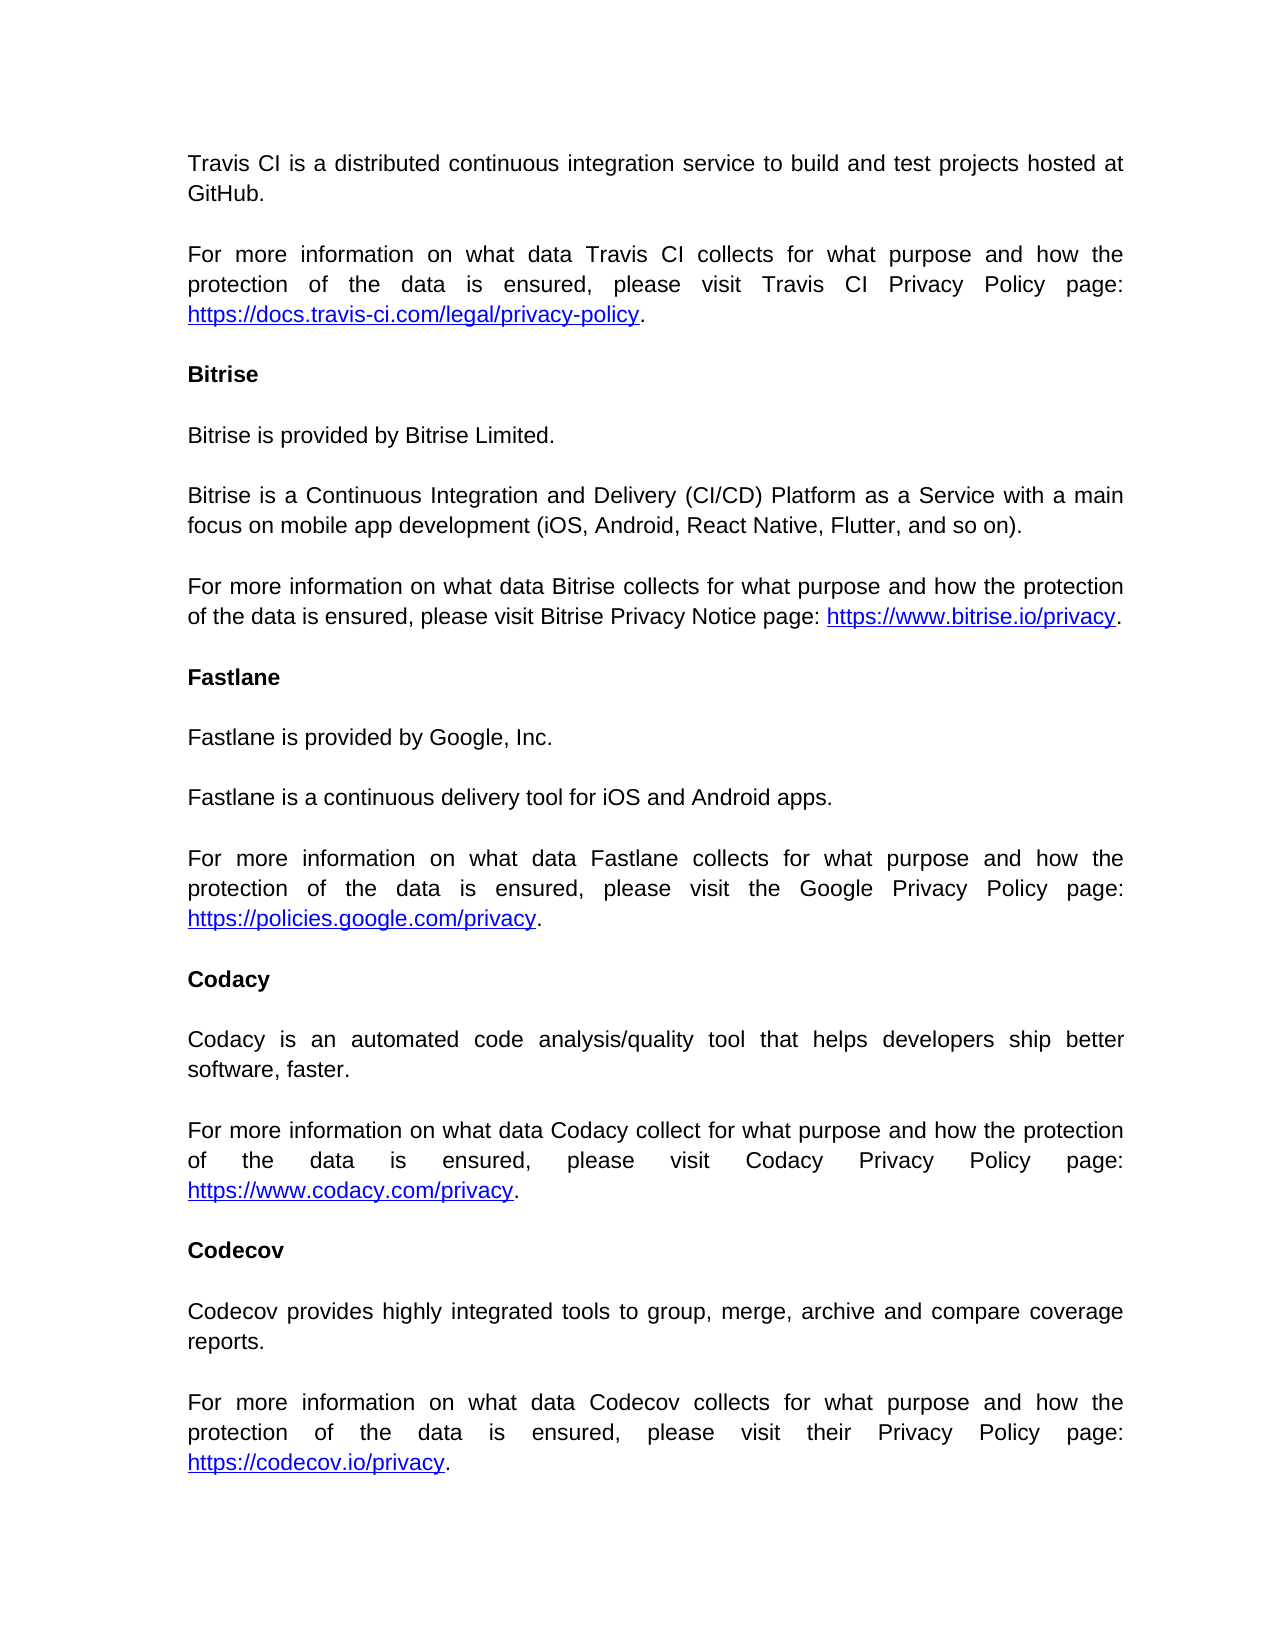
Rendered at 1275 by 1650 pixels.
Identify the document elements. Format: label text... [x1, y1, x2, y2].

list Codacy [187, 966, 1125, 992]
list Bitrise [187, 361, 1125, 388]
list Fastlane [187, 663, 1125, 690]
list For more information on what data Fastlane collects for what purpose and how the protection of the data is ensured, please visit the Google Privacy Policy page: https://policies.google.com/privacy. [187, 845, 1125, 932]
list For more information on what data Travis CI collects for what purpose and how the protection of the data is ensured, please visit Travis CI Privacy Policy page: https://docs.travis-ci.com/legal/privacy-policy. [187, 241, 1125, 327]
list Fastlane is provided by Google, Inc. [187, 724, 1125, 750]
list Codecov provides highly integrated tools to group, merge, archive and compare coverage reports. [187, 1298, 1125, 1354]
list Bitrise is provided by Bitrise Limited. [187, 422, 1125, 448]
list Travis CI is a distributed continuous integration service to build and test projects hosted at GitHub. [187, 150, 1125, 207]
list For more information on what data Codecov collects for what purpose and how the protection of the data is ensured, please visit their Privacy Policy page: https://codecov.io/privacy. [187, 1388, 1125, 1475]
list Codacy is an automated code analysis/quality tool that helps developers ship better software, faster. [187, 1026, 1125, 1083]
list Fastlane is a continuous delivery tool for iOS and Android apps. [187, 784, 1125, 811]
list For more information on what data Bitrise collects for what purpose and how the protection of the data is ensured, please visit Bitrise Privacy Notice page: https://www.bitrise.io/privacy. [187, 573, 1125, 629]
list Codecov [187, 1237, 1125, 1264]
list Bitrise is a Continuous Integration and Delivery (CI/CD) Platform as a Service with a main focus on mobile app development (iOS, Android, React Native, Flutter, and so on). [187, 482, 1125, 539]
list For more information on what data Codacy collect for what purpose and how the protection of the data is ensured, please visit Codacy Privacy Policy page: https://www.codacy.com/privacy. [187, 1117, 1125, 1203]
